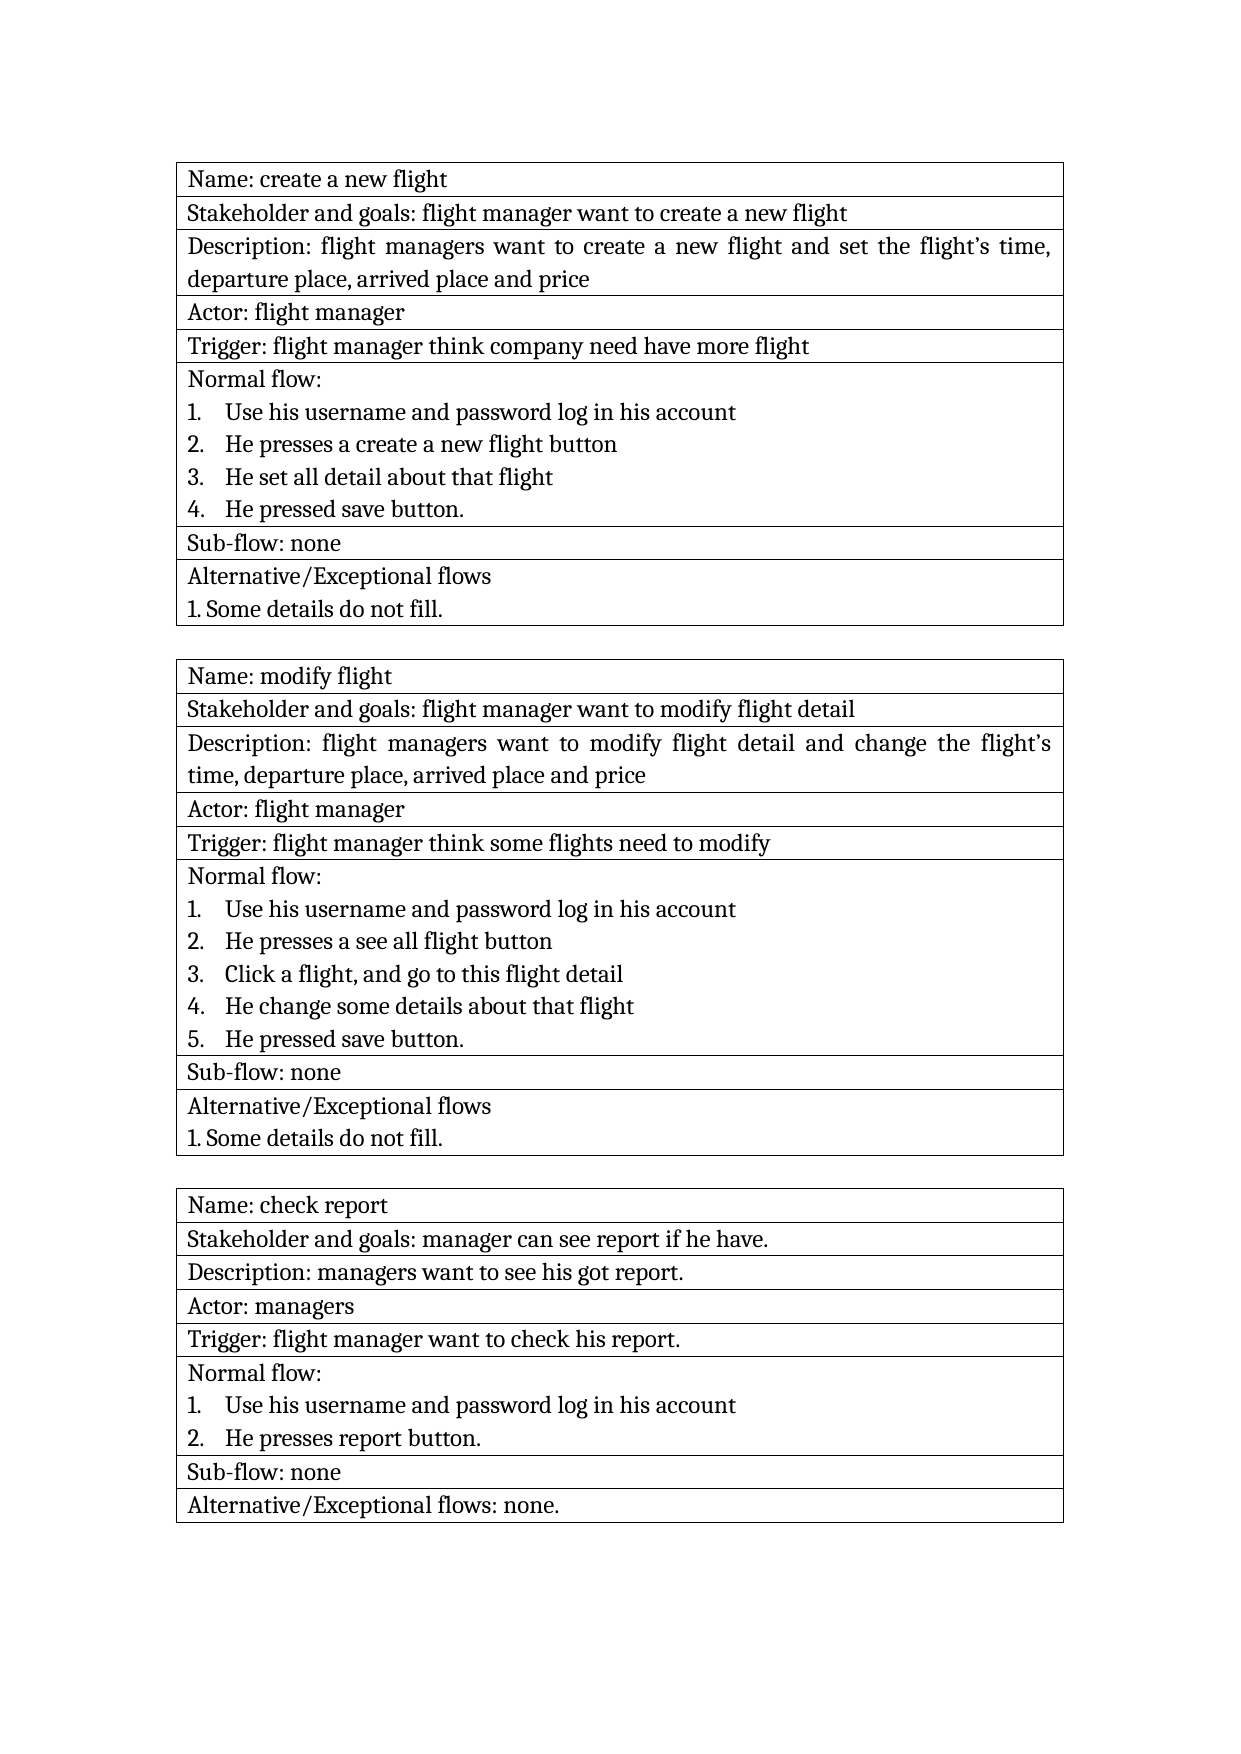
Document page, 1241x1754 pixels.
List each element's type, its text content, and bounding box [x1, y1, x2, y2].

table_cell Stakeholder and goals: flight manager want to modify flight detail [177, 694, 1063, 726]
table_cell Normal flow: Use his username and password log in his account He presses a see all flight button Click a flight, and go to this flight detail He change some details about that flight He pressed save button. [177, 860, 1063, 1055]
table_cell Trigger: flight manager think some flights need to modify [177, 827, 1063, 859]
table_cell Alternative/Exceptional flows: none. [177, 1489, 1063, 1522]
table_cell Description: flight managers want to modify flight detail and change the flight’s time, departure place, arrived place and price [177, 727, 1063, 792]
table_cell Description: flight managers want to create a new flight and set the flight’s time, departure place, arrived place and price [177, 230, 1063, 295]
table_cell Normal flow: Use his username and password log in his account He presses a create a new flight button He set all detail about that flight He pressed save button. [177, 363, 1063, 526]
table_cell Stakeholder and goals: flight manager want to create a new flight [177, 197, 1063, 229]
table_cell Sub-flow: none [177, 527, 1063, 559]
table_cell Description: managers want to see his got report. [177, 1256, 1063, 1289]
table_cell Actor: flight manager [177, 793, 1063, 826]
table_header Name: modify flight [177, 660, 1063, 692]
table_cell Trigger: flight manager want to check his report. [177, 1324, 1063, 1356]
table_cell Alternative/Exceptional flows 1. Some details do not fill. [177, 560, 1063, 625]
table_cell Actor: flight manager [177, 296, 1063, 329]
table_header Name: check report [177, 1189, 1063, 1222]
table_cell Trigger: flight manager think company need have more flight [177, 330, 1063, 362]
table_cell Sub-flow: none [177, 1056, 1063, 1089]
table_cell Stakeholder and goals: manager can see report if he have. [177, 1223, 1063, 1255]
table_cell Normal flow: Use his username and password log in his account He presses report button. [177, 1357, 1063, 1454]
table_cell Sub-flow: none [177, 1456, 1063, 1488]
table_cell Actor: managers [177, 1290, 1063, 1322]
table_header Name: create a new flight [177, 163, 1063, 196]
table_cell Alternative/Exceptional flows 1. Some details do not fill. [177, 1090, 1063, 1155]
